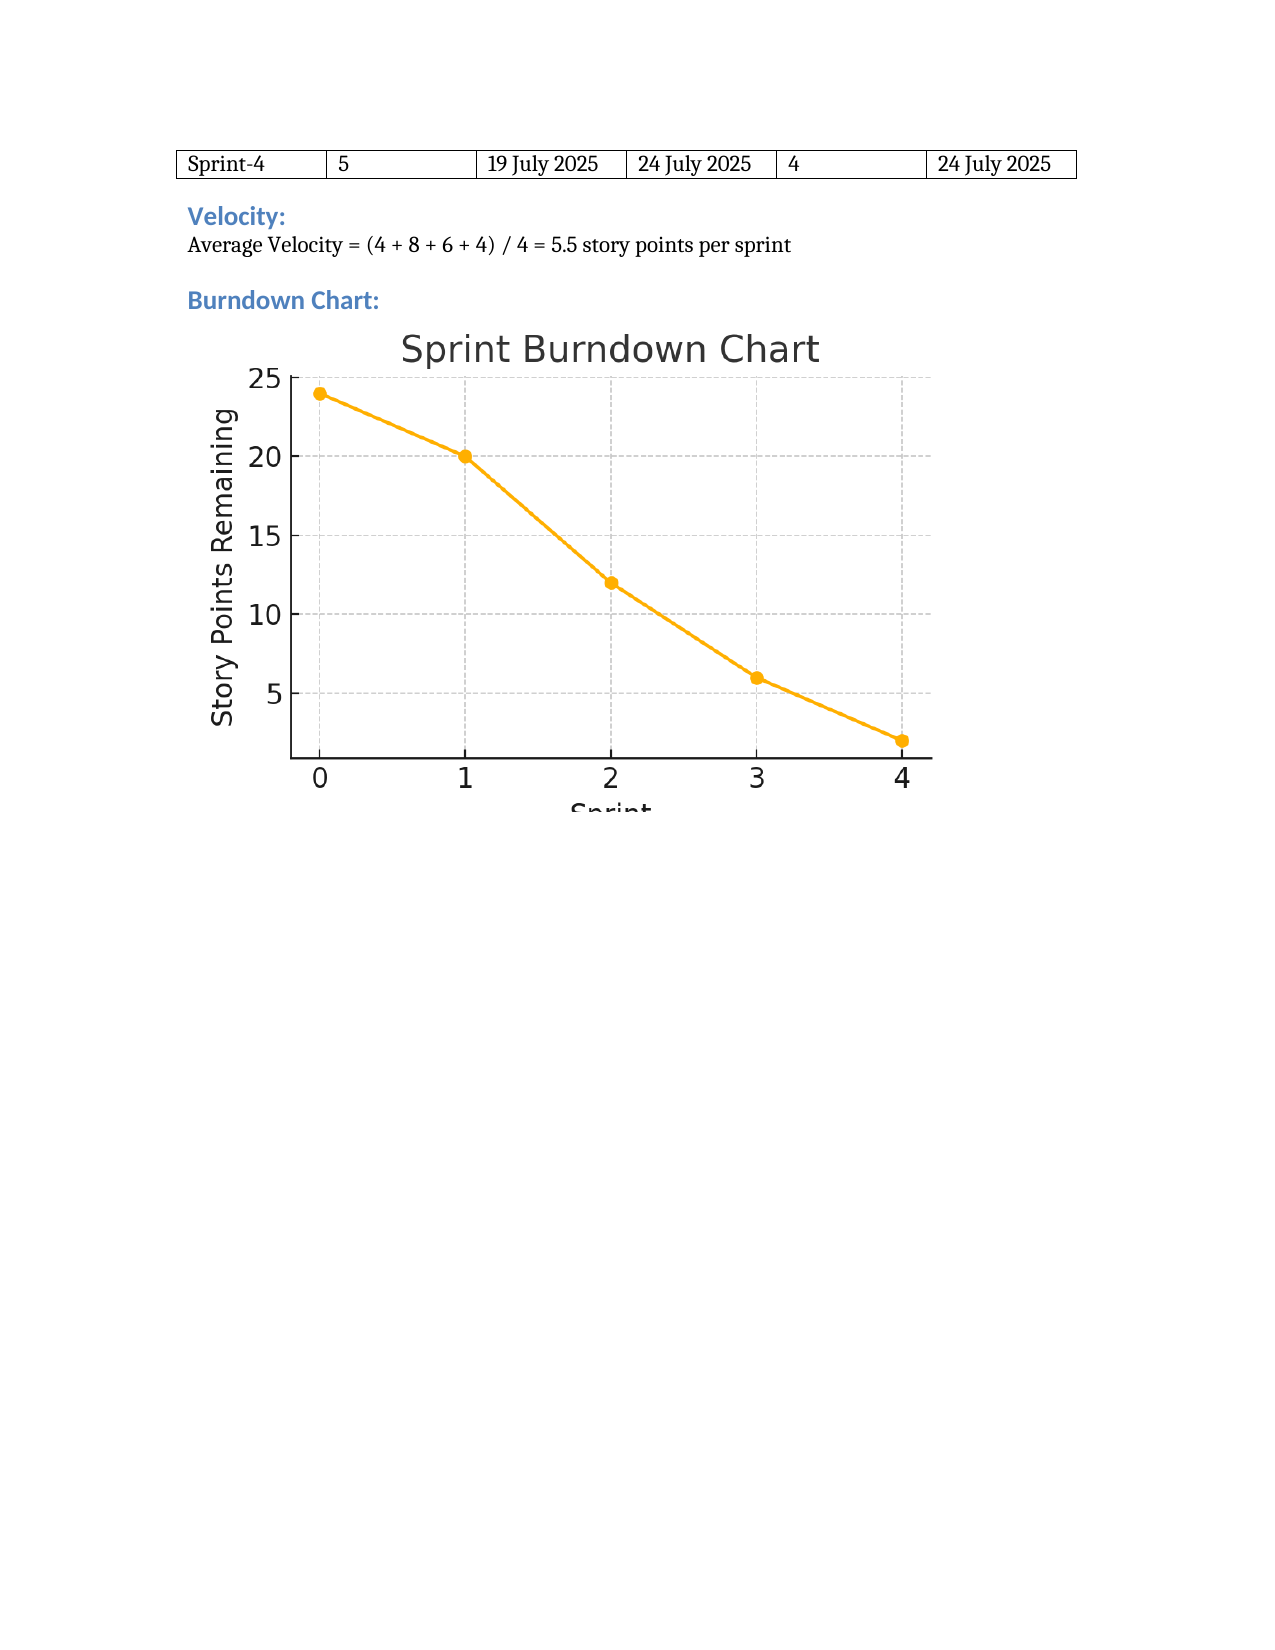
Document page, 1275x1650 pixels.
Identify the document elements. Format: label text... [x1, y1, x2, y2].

subtitle Burndown Chart: [187, 283, 1087, 316]
picture [187, 316, 1013, 812]
table_cell 5 [327, 151, 476, 177]
table_cell 24 July 2025 [927, 151, 1076, 177]
table_cell 24 July 2025 [627, 151, 776, 177]
table_cell 19 July 2025 [477, 151, 626, 177]
text Average Velocity = (4 + 8 + 6 + 4) / 4 = 5.5 story points per sprint [187, 232, 1087, 259]
table_cell 4 [777, 151, 926, 177]
table_cell Sprint-4 [177, 151, 326, 177]
subtitle Velocity: [187, 199, 1087, 232]
